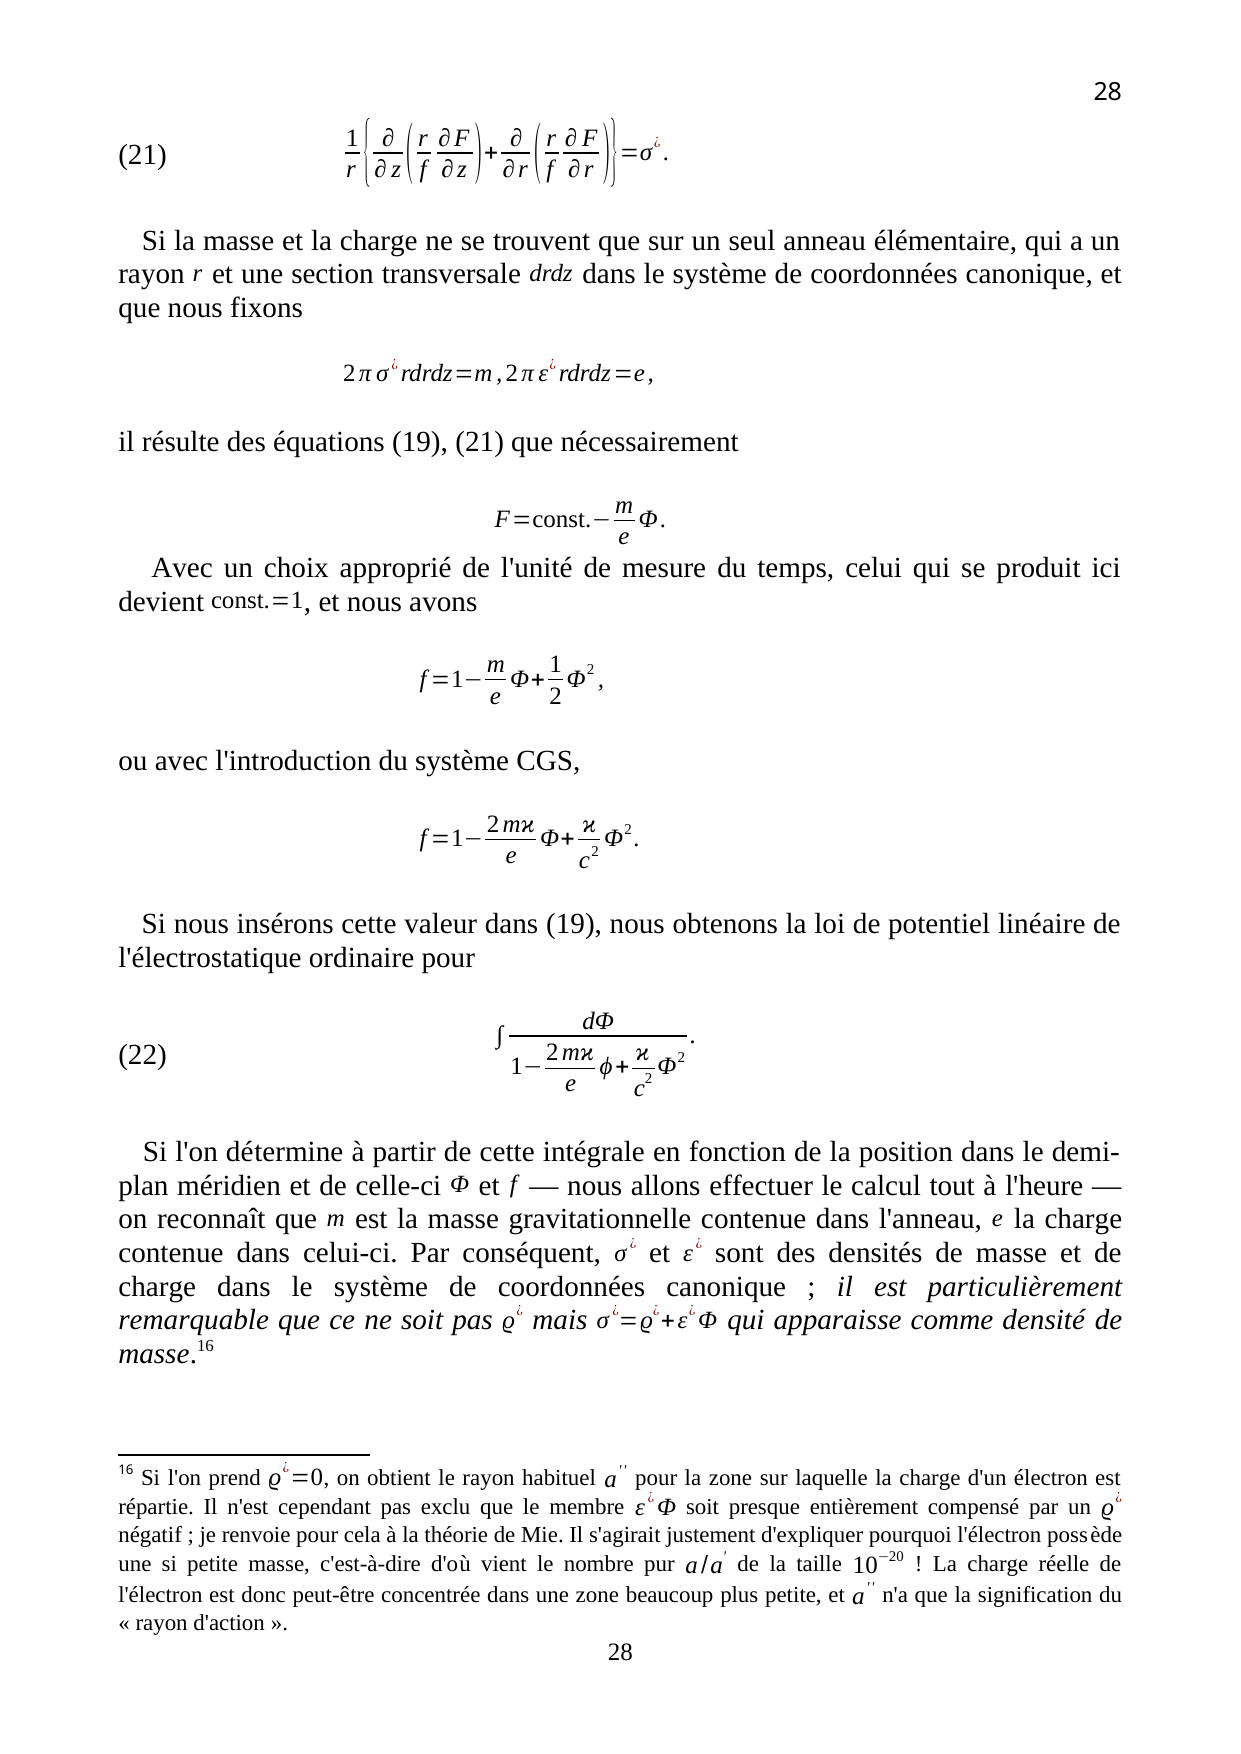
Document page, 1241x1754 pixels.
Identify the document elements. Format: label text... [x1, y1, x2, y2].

text Si nous insérons cette valeur dans (19), nous obtenons la loi de potentiel linéaire de l'électrostatique ordinaire pour [118, 907, 1122, 974]
text (21) [118, 118, 1122, 189]
text Si l'on détermine à partir de cette intégrale en fonction de la position dans le demi-plan méridien et de celle-ci et — nous allons effectuer le calcul tout à l'heure — on reconnaît que est la masse gravitationnelle contenue dans l'anneau, la charge contenue dans celui-ci. Par conséquent, et sont des densités de masse et de charge dans le système de coordonnées canonique ; il est particulièrement remarquable que ce ne soit pas mais qui apparaisse comme densité de masse. [118, 1134, 1122, 1369]
text (22) [118, 1007, 1122, 1101]
text Si la masse et la charge ne se trouvent que sur un seul anneau élémentaire, qui a un rayon et une section transversale dans le système de coordonnées canonique, et que nous fixons [118, 223, 1122, 324]
text il résulte des équations (19), (21) que nécessairement [118, 424, 1122, 458]
text ou avec l'introduction du système CGS, [118, 743, 1122, 777]
text Avec un choix approprié de l'unité de mesure du temps, celui qui se produit ici devient , et nous avons [118, 550, 1122, 617]
